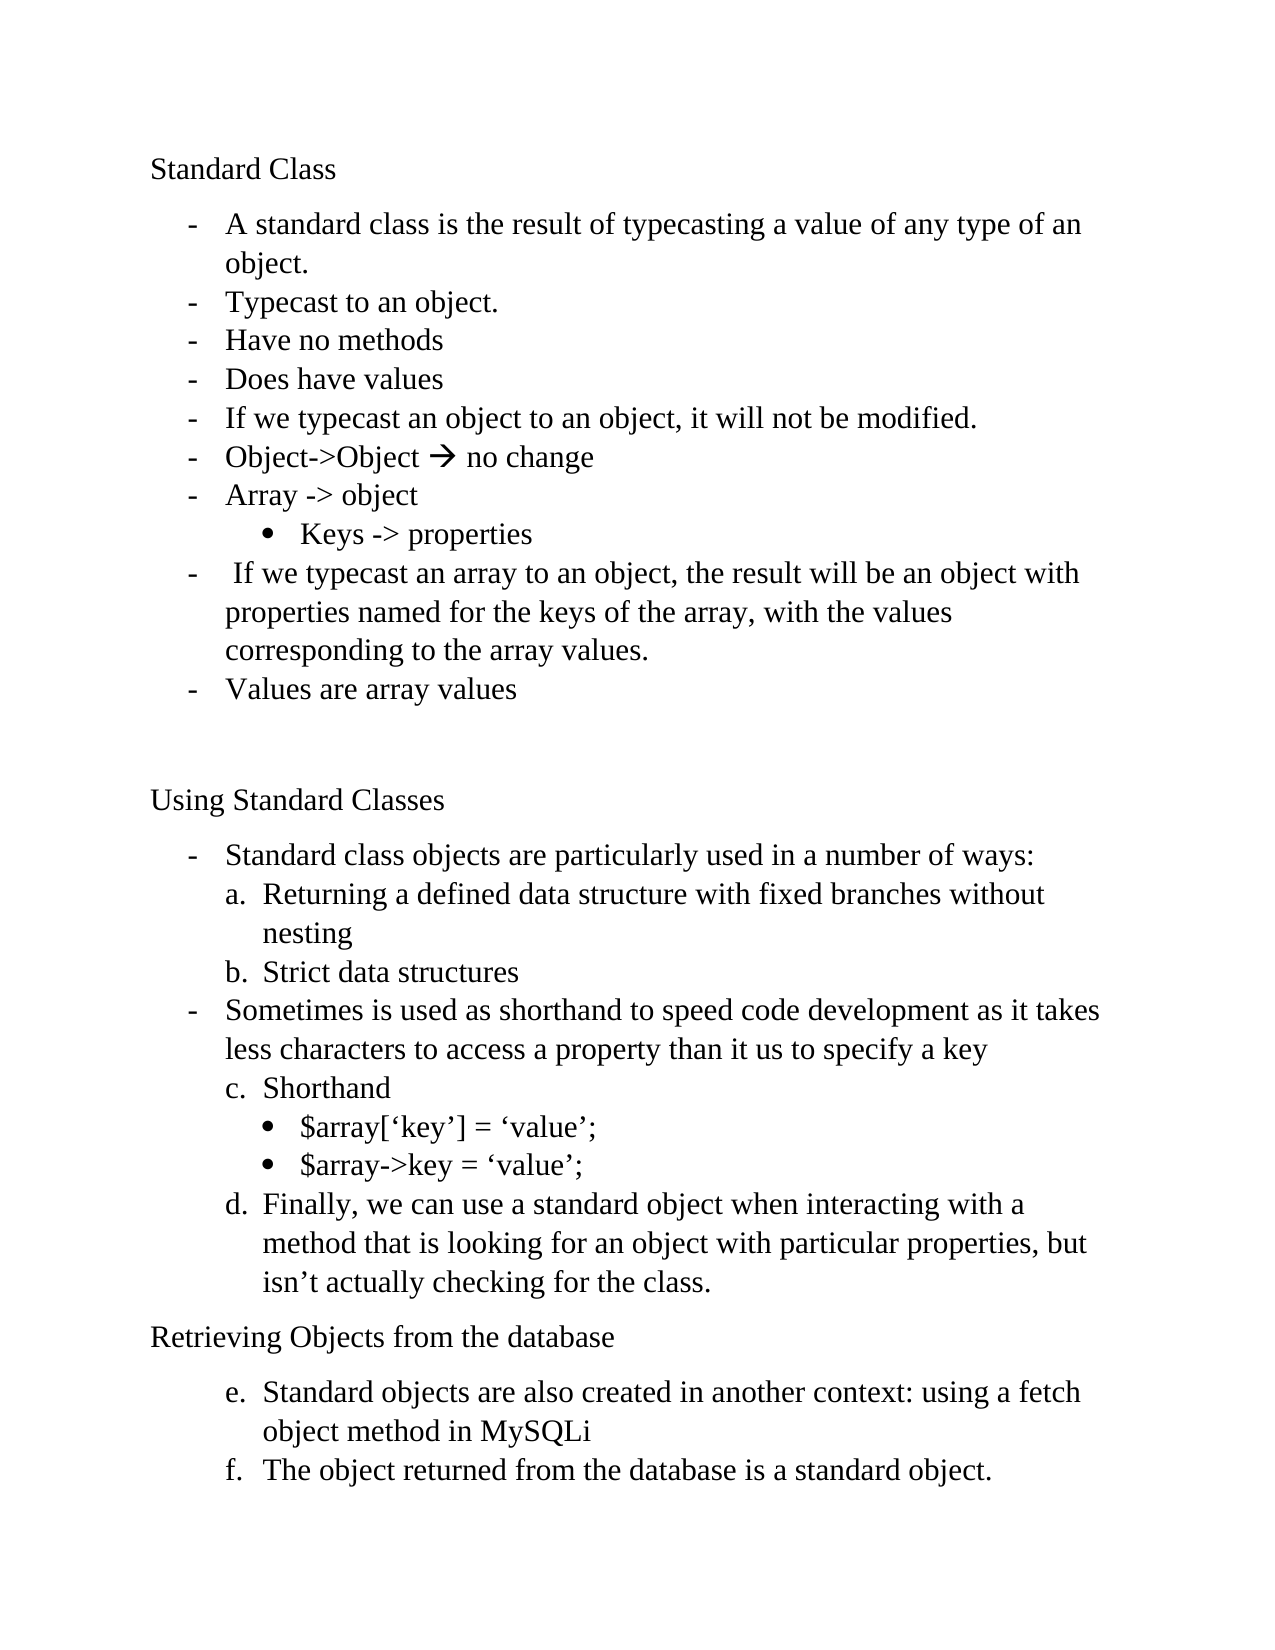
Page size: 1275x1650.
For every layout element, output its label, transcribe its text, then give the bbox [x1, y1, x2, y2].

list Does have values [187, 360, 1125, 396]
list Strict data structures [225, 953, 1125, 989]
list The object returned from the database is a standard object. [225, 1451, 1125, 1487]
list Standard class objects are particularly used in a number of ways: [187, 837, 1125, 873]
list Finally, we can use a standard object when interacting with a method that is looking for an object with particular properties, but isn’t actually checking for the class. [225, 1185, 1125, 1299]
list Object->Object no change [187, 438, 1125, 474]
list $array->key = ‘value’; [262, 1147, 1125, 1183]
list Returning a defined data structure with fixed branches without nesting [225, 875, 1125, 950]
text Retrieving Objects from the database [150, 1318, 1125, 1354]
list Shorthand [225, 1069, 1125, 1105]
list Standard objects are also created in another context: using a fetch object method in MySQLi [225, 1374, 1125, 1448]
list $array[‘key’] = ‘value’; [262, 1108, 1125, 1144]
list Sometimes is used as shorthand to speed code development as it takes less characters to access a property than it us to specify a key [187, 992, 1125, 1066]
list If we typecast an object to an object, it will not be modified. [187, 399, 1125, 435]
list Keys -> properties [262, 515, 1125, 551]
list Typecast to an object. [187, 283, 1125, 319]
list If we typecast an array to an object, the result will be an object with properties named for the keys of the array, with the values corresponding to the array values. [187, 554, 1125, 668]
list A standard class is the result of typecasting a value of any type of an object. [187, 205, 1125, 280]
list Have no methods [187, 322, 1125, 358]
list Values are array values [187, 670, 1125, 706]
list Array -> object [187, 477, 1125, 513]
text Standard Class [150, 150, 1125, 186]
text Using Standard Classes [150, 781, 1125, 817]
